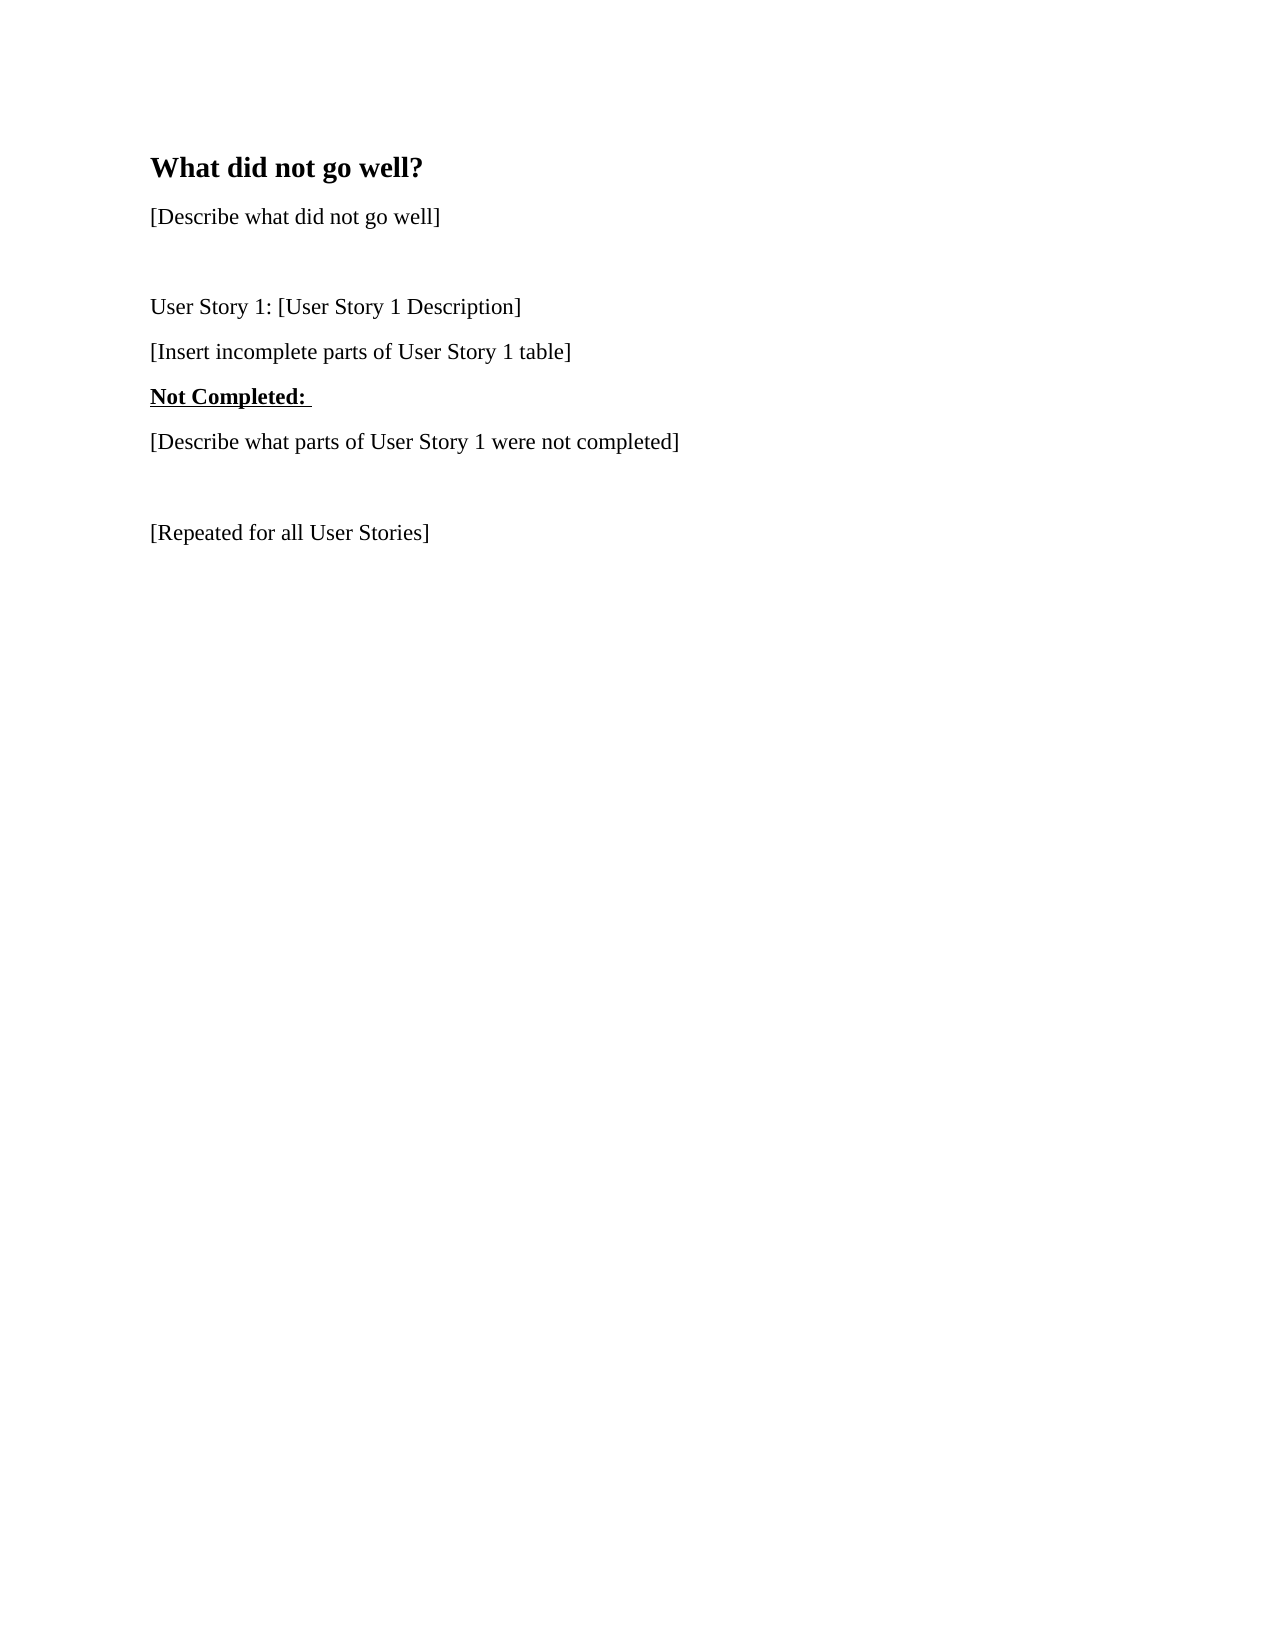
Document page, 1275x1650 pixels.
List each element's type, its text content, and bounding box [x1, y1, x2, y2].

text What did not go well? [150, 150, 1125, 183]
text User Story 1: [User Story 1 Description] [150, 293, 1125, 319]
text Not Completed: [150, 383, 1125, 409]
text [Describe what did not go well] [150, 203, 1125, 229]
text [Insert incomplete parts of User Story 1 table] [150, 338, 1125, 364]
text [Describe what parts of User Story 1 were not completed] [150, 428, 1125, 455]
text [Repeated for all User Stories] [150, 518, 1125, 545]
